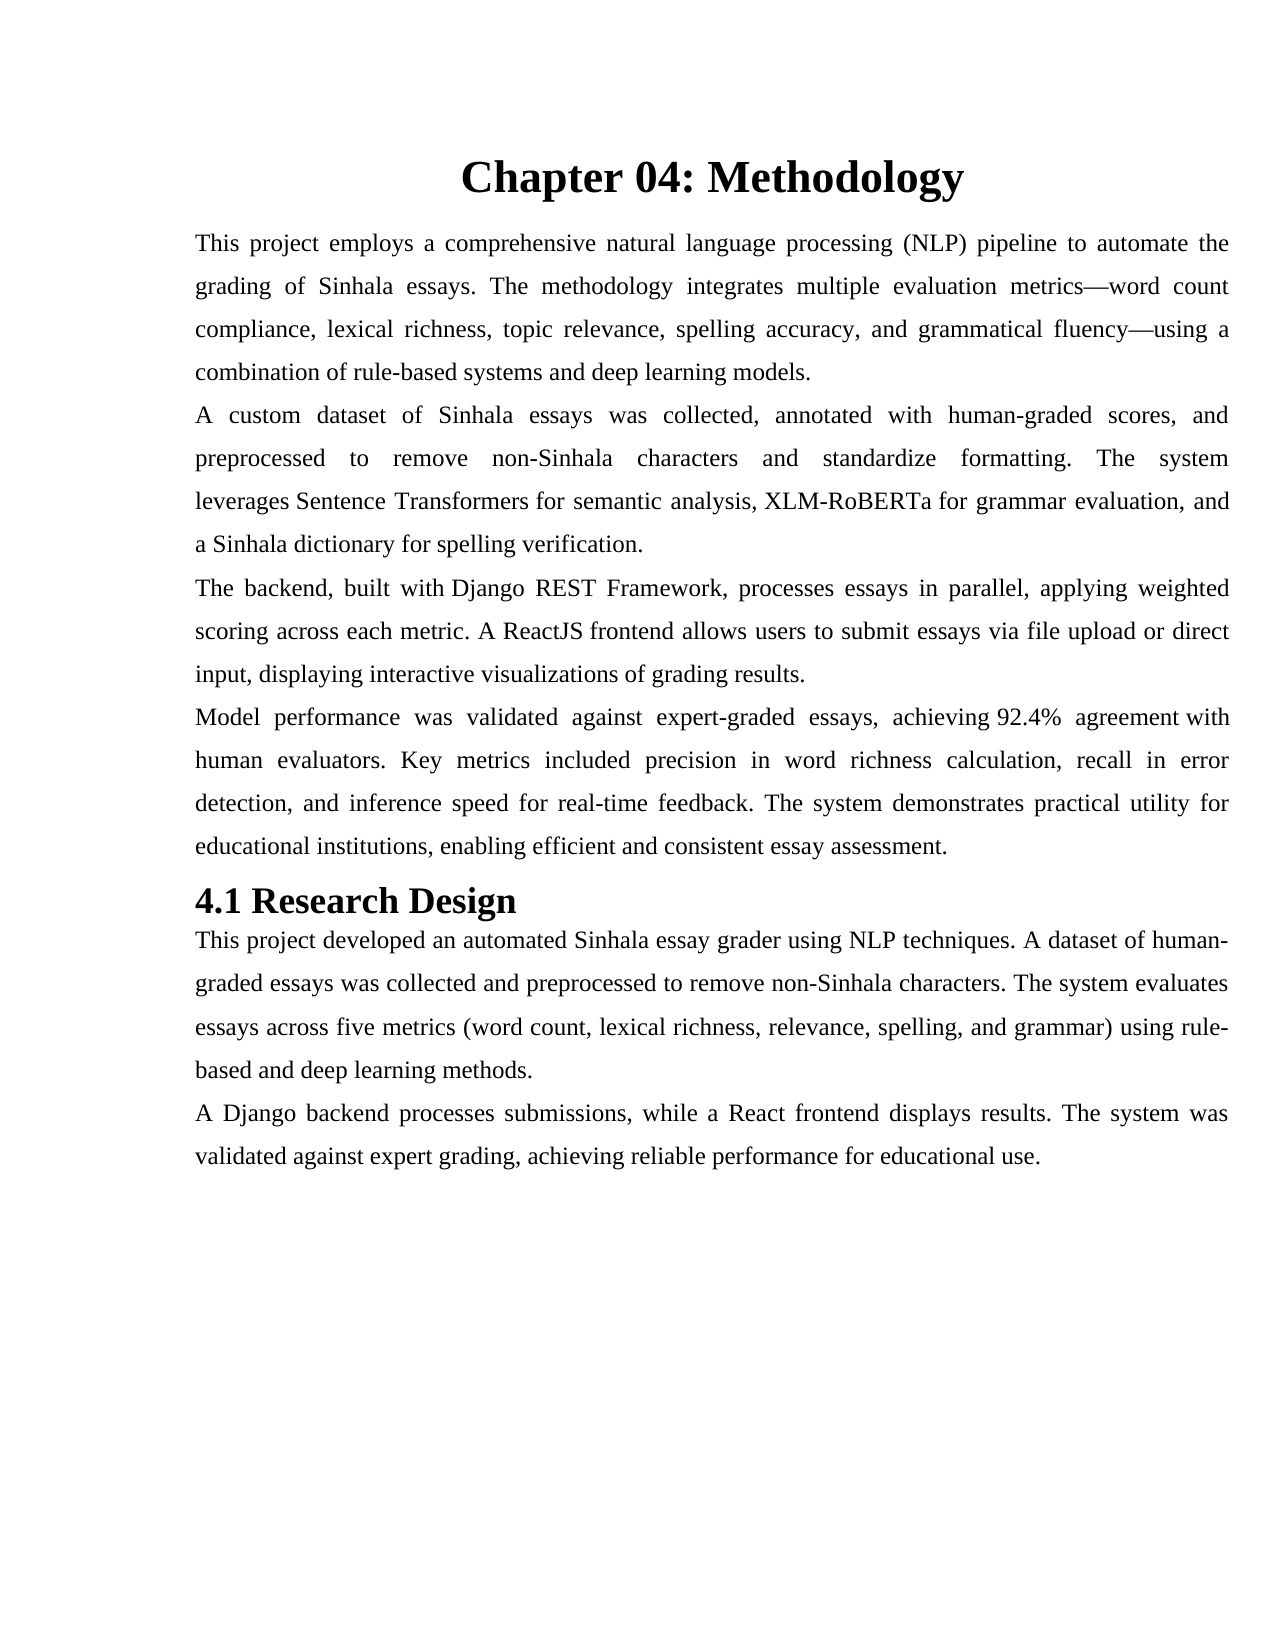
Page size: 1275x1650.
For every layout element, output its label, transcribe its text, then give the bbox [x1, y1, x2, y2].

text Model performance was validated against expert-graded essays, achieving 92.4% agreement with human evaluators. Key metrics included precision in word richness calculation, recall in error detection, and inference speed for real-time feedback. The system demonstrates practical utility for educational institutions, enabling efficient and consistent essay assessment. [195, 702, 1230, 860]
subtitle 4.1 Research Design [195, 879, 1230, 922]
text This project developed an automated Sinhala essay grader using NLP techniques. A dataset of human-graded essays was collected and preprocessed to remove non-Sinhala characters. The system evaluates essays across five metrics (word count, lexical richness, relevance, spelling, and grammar) using rule-based and deep learning methods. [195, 925, 1230, 1083]
text A Django backend processes submissions, while a React frontend displays results. The system was validated against expert grading, achieving reliable performance for educational use. [195, 1098, 1230, 1170]
subtitle Chapter 04: Methodology [195, 150, 1230, 203]
text This project employs a comprehensive natural language processing (NLP) pipeline to automate the grading of Sinhala essays. The methodology integrates multiple evaluation metrics—word count compliance, lexical richness, topic relevance, spelling accuracy, and grammatical fluency—using a combination of rule-based systems and deep learning models. [195, 228, 1230, 386]
text The backend, built with Django REST Framework, processes essays in parallel, applying weighted scoring across each metric. A ReactJS frontend allows users to submit essays via file upload or direct input, displaying interactive visualizations of grading results. [195, 573, 1230, 688]
text A custom dataset of Sinhala essays was collected, annotated with human-graded scores, and preprocessed to remove non-Sinhala characters and standardize formatting. The system leverages Sentence Transformers for semantic analysis, XLM-RoBERTa for grammar evaluation, and a Sinhala dictionary for spelling verification. [195, 400, 1230, 558]
